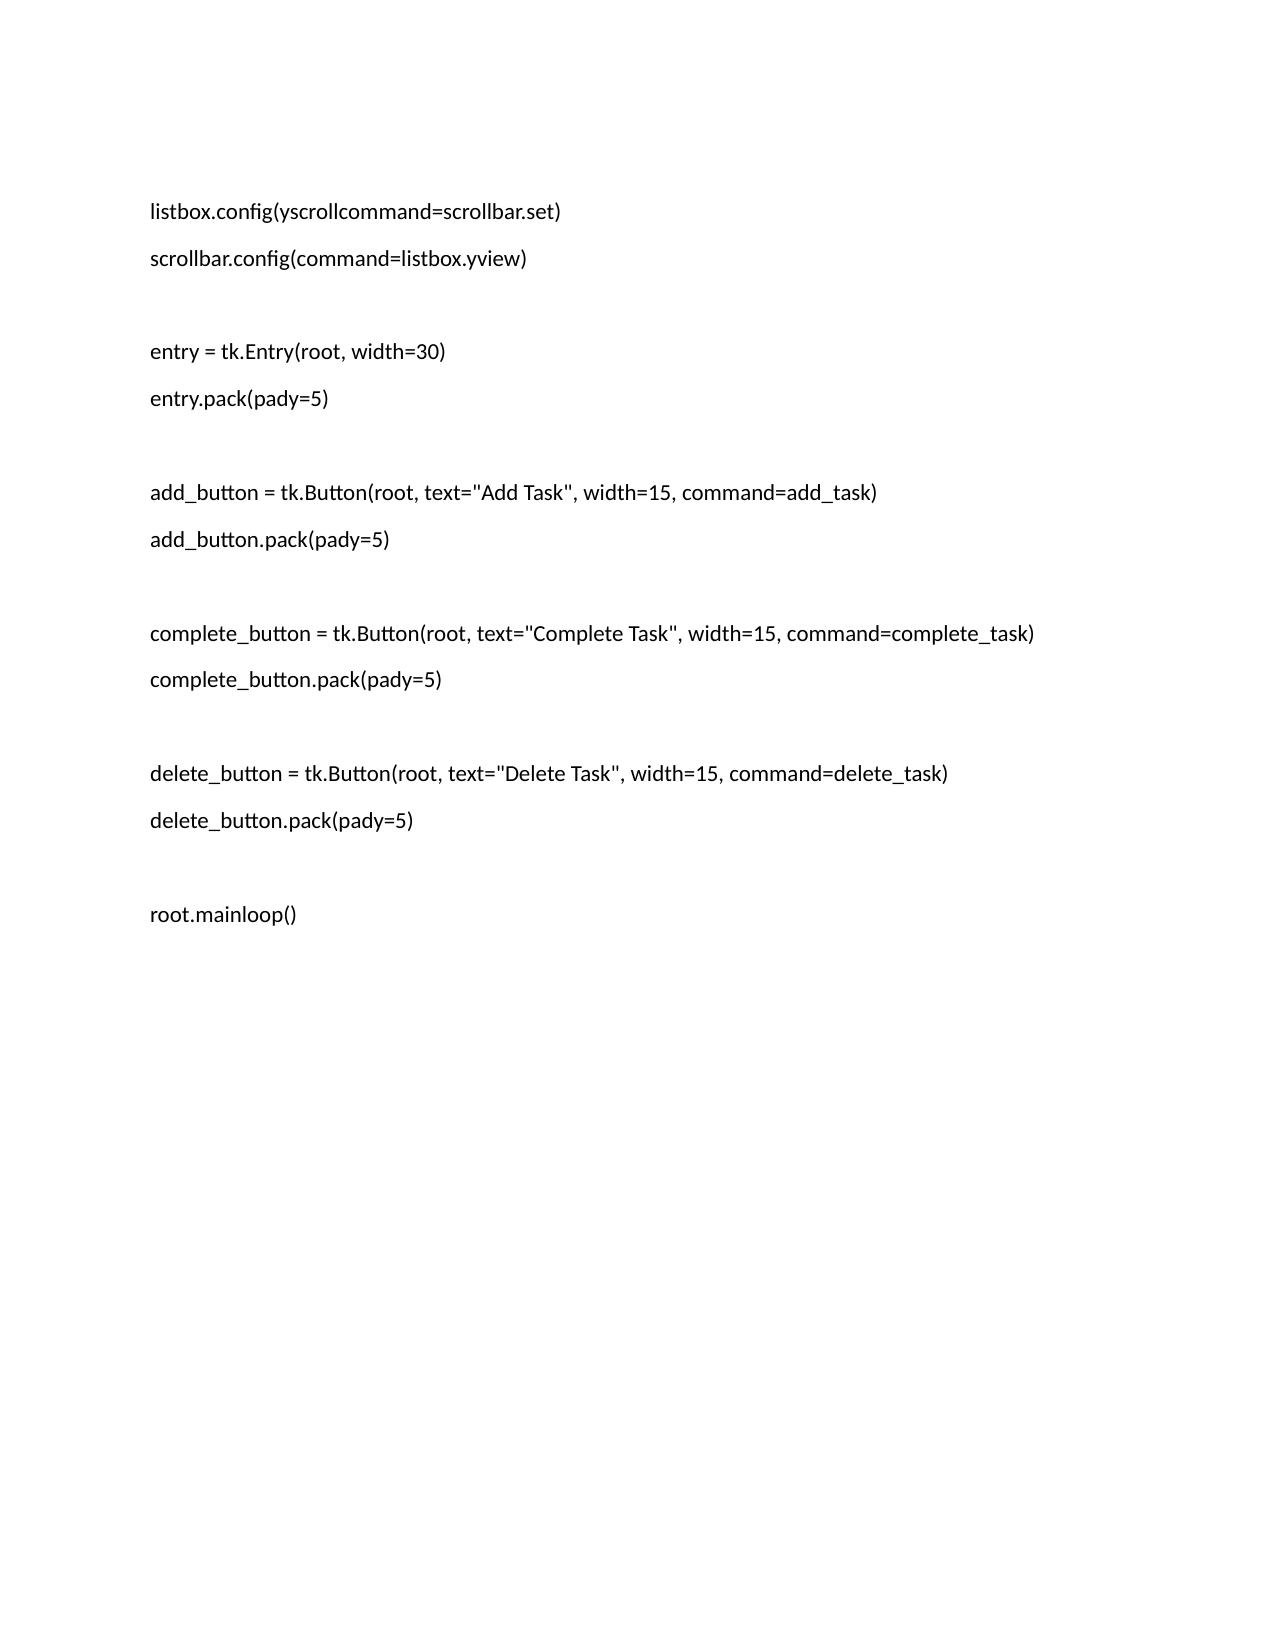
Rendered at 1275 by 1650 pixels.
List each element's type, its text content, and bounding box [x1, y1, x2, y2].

text entry = tk.Entry(root, width=30) [150, 337, 1125, 366]
text complete_button = tk.Button(root, text="Complete Task", width=15, command=complete_task) [150, 619, 1125, 647]
text delete_button.pack(pady=5) [150, 806, 1125, 834]
text entry.pack(pady=5) [150, 384, 1125, 412]
text add_button.pack(pady=5) [150, 525, 1125, 553]
text add_button = tk.Button(root, text="Add Task", width=15, command=add_task) [150, 478, 1125, 506]
text scrollbar.config(command=listbox.yview) [150, 244, 1125, 272]
text complete_button.pack(pady=5) [150, 666, 1125, 694]
text listbox.config(yscrollcommand=scrollbar.set) [150, 197, 1125, 225]
text delete_button = tk.Button(root, text="Delete Task", width=15, command=delete_task) [150, 759, 1125, 787]
text root.mainloop() [150, 900, 1125, 928]
